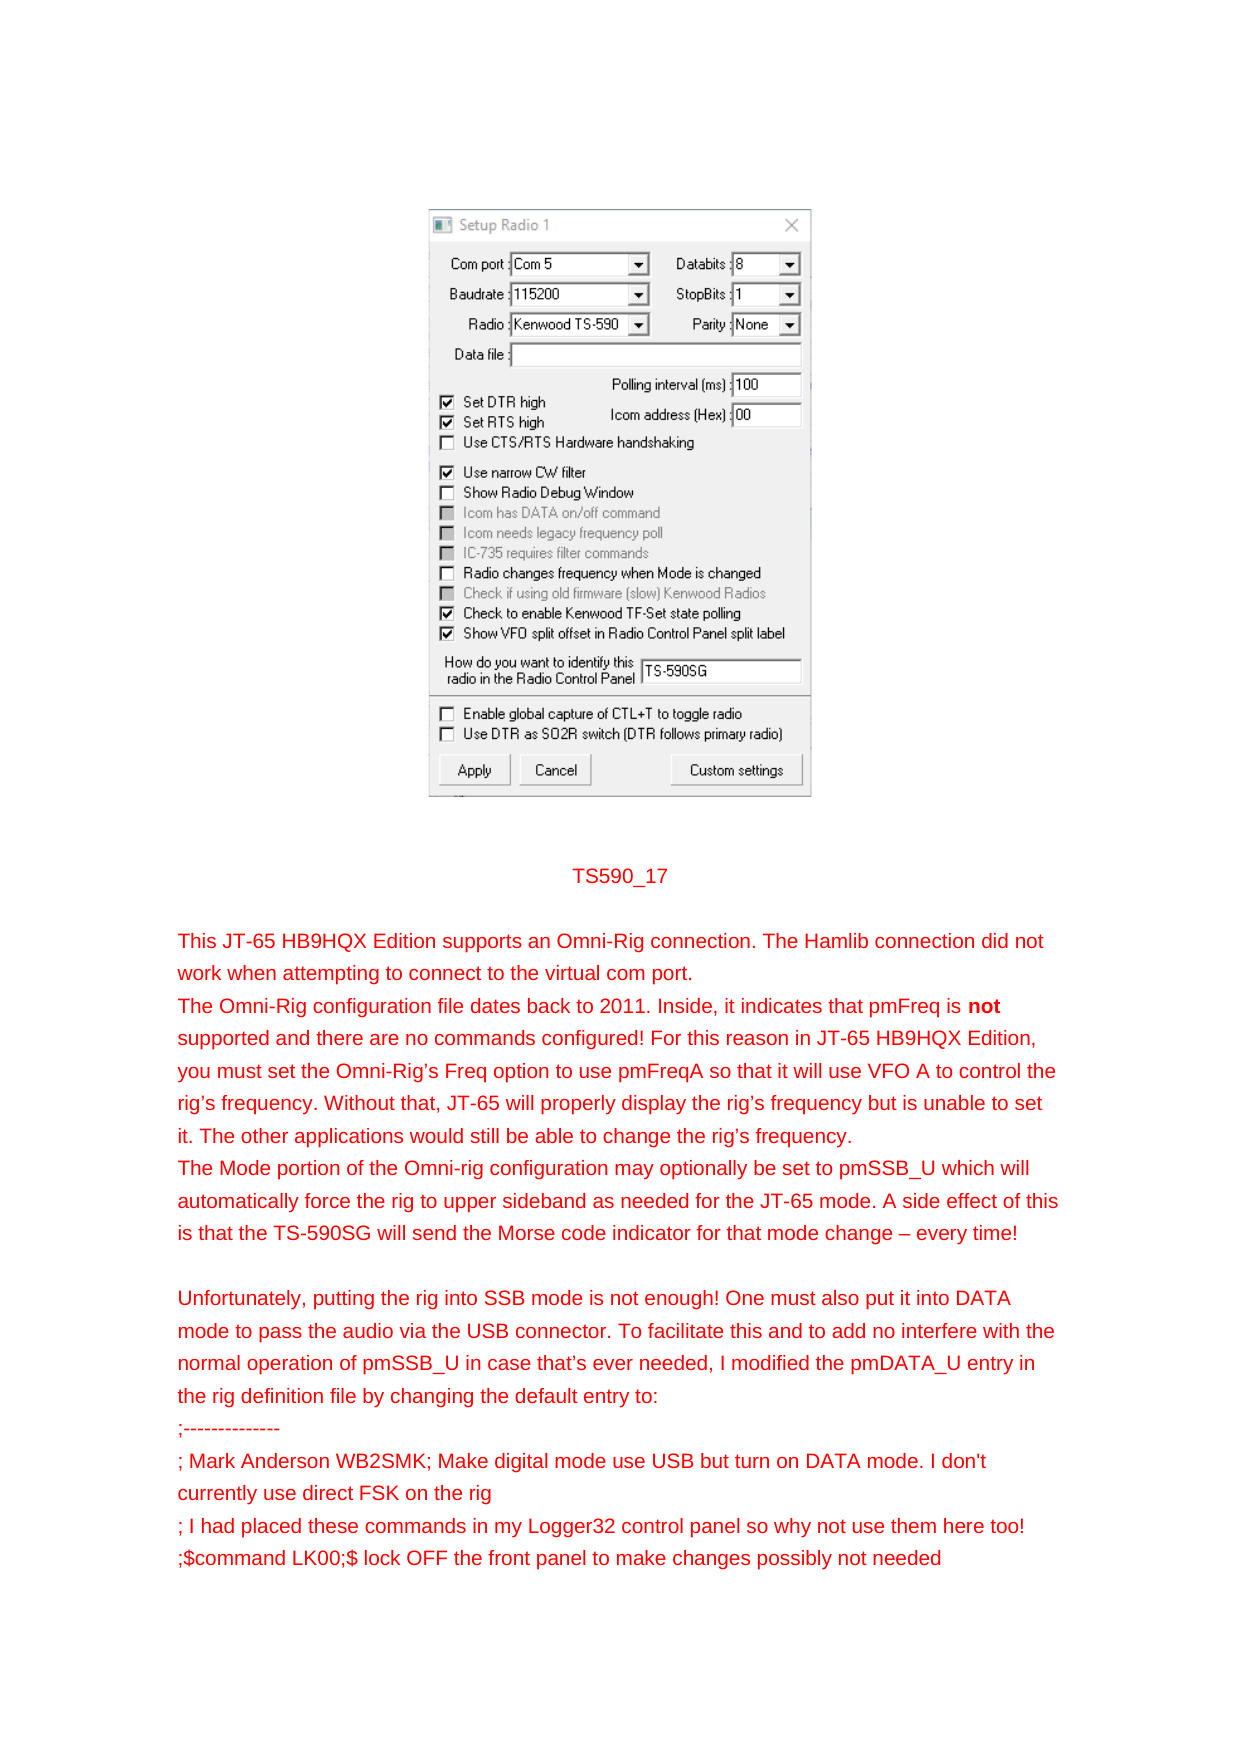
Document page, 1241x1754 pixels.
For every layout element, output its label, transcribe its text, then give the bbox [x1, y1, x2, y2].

text ; Mark Anderson WB2SMK; Make digital mode use USB but turn on DATA mode. I don't currently use direct FSK on the rig [177, 1444, 1063, 1509]
text ; I had placed these commands in my Logger32 control panel so why not use them here too! [177, 1509, 1063, 1542]
text ;$command LK00;$ lock OFF the front panel to make changes possibly not needed [177, 1542, 1063, 1574]
text ;-------------- [177, 1412, 1063, 1444]
text Unfortunately, putting the rig into SSB mode is not enough! One must also put it into DATA mode to pass the audio via the USB connector. To facilitate this and to add no interfere with the normal operation of pmSSB_U in case that’s ever needed, I modified the pmDATA_U entry in the rig definition file by changing the default entry to: [177, 1282, 1063, 1412]
text The Mode portion of the Omni-rig configuration may optionally be set to pmSSB_U which will automatically force the rig to upper sideband as needed for the JT-65 mode. A side effect of this is that the TS-590SG will send the Morse code indicator for that mode change – every time! [177, 1152, 1063, 1249]
picture [428, 209, 812, 797]
text This JT-65 HB9HQX Edition supports an Omni-Rig connection. The Hamlib connection did not work when attempting to connect to the virtual com port. [177, 924, 1063, 989]
text The Omni-Rig configuration file dates back to 2011. Inside, it indicates that pmFreq is not supported and there are no commands configured! For this reason in JT-65 HB9HQX Edition, you must set the Omni-Rig’s Freq option to use pmFreqA so that it will use VFO A to control the rig’s frequency. Without that, JT-65 will properly display the rig’s frequency but is unable to set it. The other applications would still be able to change the rig’s frequency. [177, 989, 1063, 1152]
text TS590_17 [177, 859, 1063, 892]
